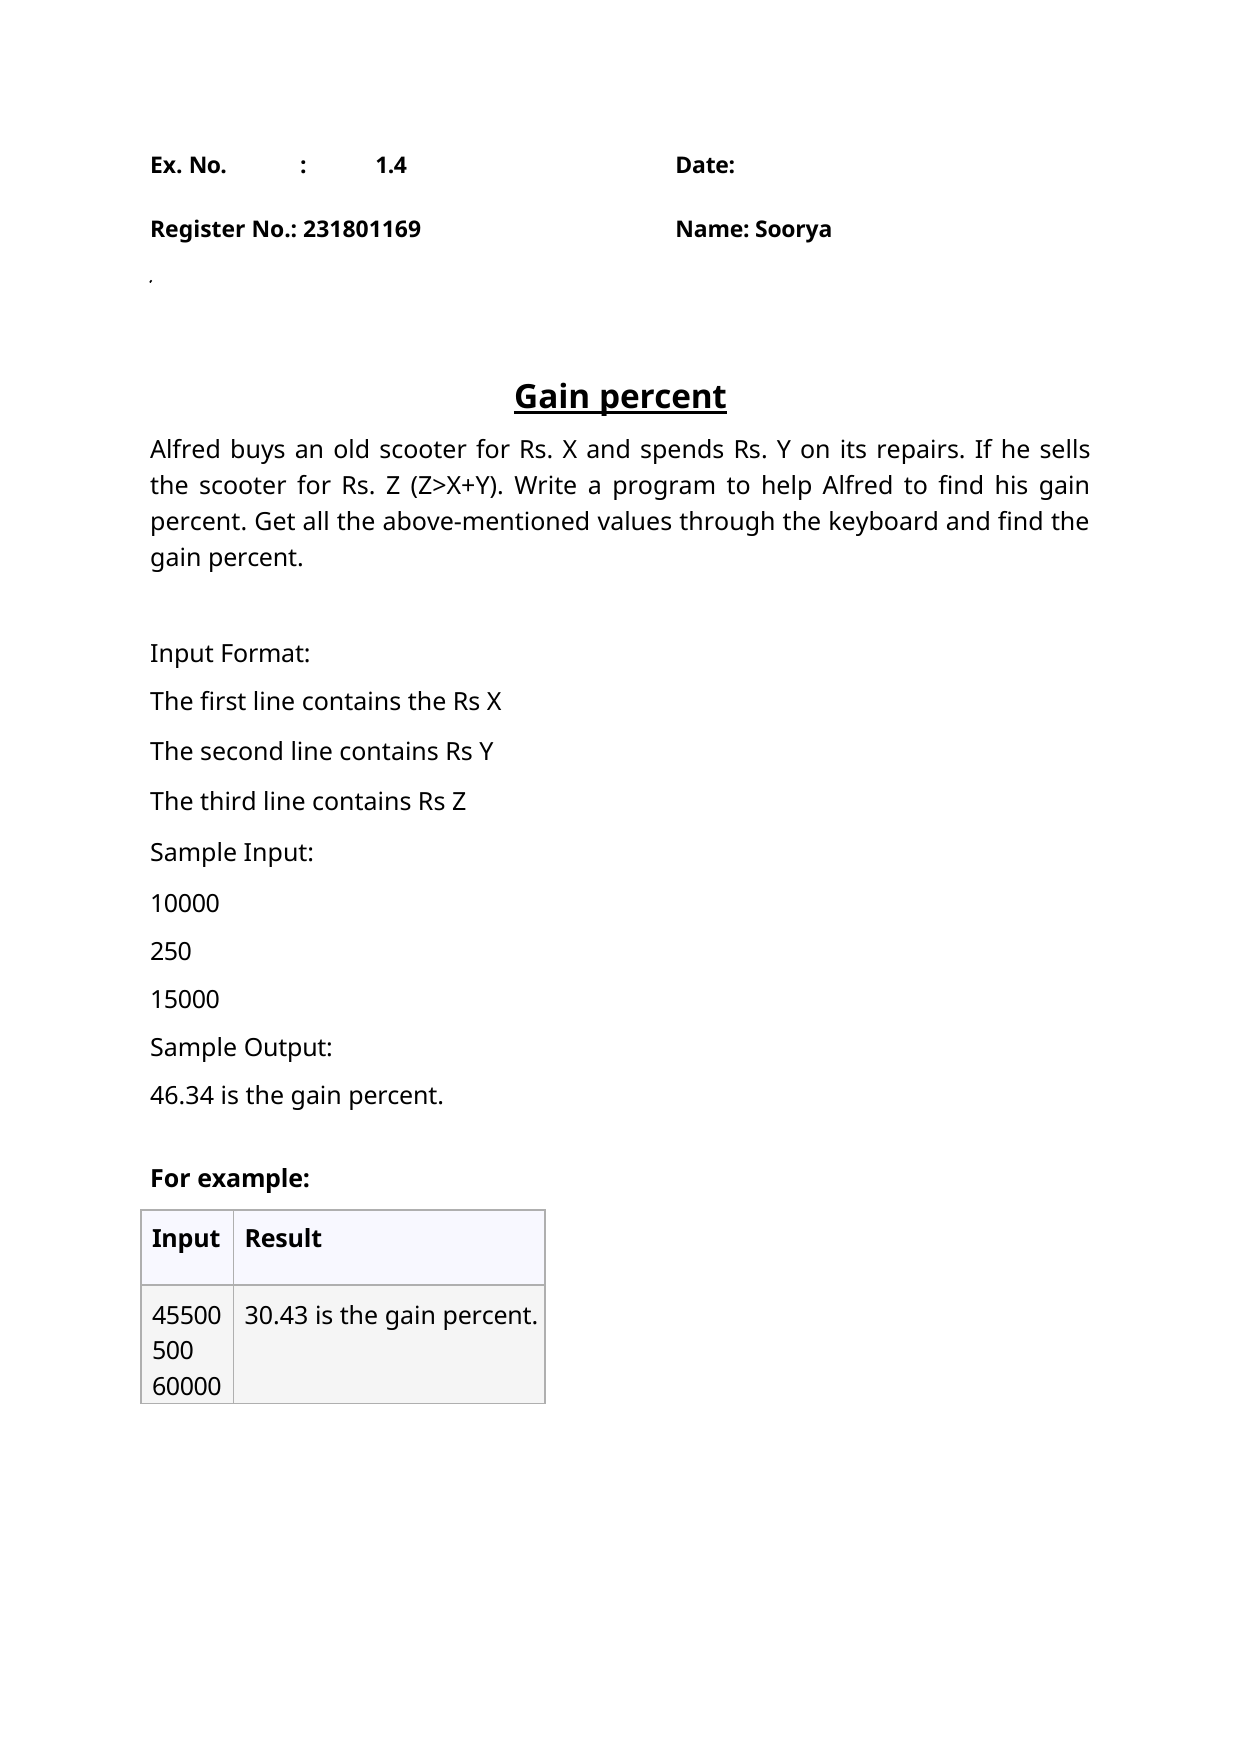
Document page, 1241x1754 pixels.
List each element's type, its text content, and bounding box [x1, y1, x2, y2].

text Sample Output: [150, 1030, 1211, 1064]
text Ex. No. : 1.4 Date: [150, 149, 1211, 180]
subtitle Gain percent [129, 373, 1112, 418]
table_cell 45500 500 60000 [142, 1286, 233, 1403]
text For example: [150, 1161, 1211, 1195]
table_header Result [234, 1211, 544, 1284]
text Alfred buys an old scooter for Rs. X and spends Rs. Y on its repairs. If he sells the scooter for Rs. Z (Z>X+Y). Write a program to help Alfred to find his gain percent. Get all the above-mentioned values through the keyboard and find the gain percent. [150, 432, 1091, 573]
text 15000 [150, 982, 1211, 1016]
table_cell 30.43 is the gain percent. [234, 1286, 544, 1403]
table_header Input [142, 1211, 233, 1284]
text 10000 [150, 886, 1211, 919]
text Register No.: 231801169 Name: Soorya [150, 213, 1211, 245]
text 46.34 is the gain percent. [150, 1078, 1211, 1112]
text Input Format: [150, 635, 1211, 669]
text 250 [150, 934, 1211, 968]
text The first line contains the Rs X The second line contains Rs Y The third line contains Rs Z Sample Input: [150, 683, 536, 868]
